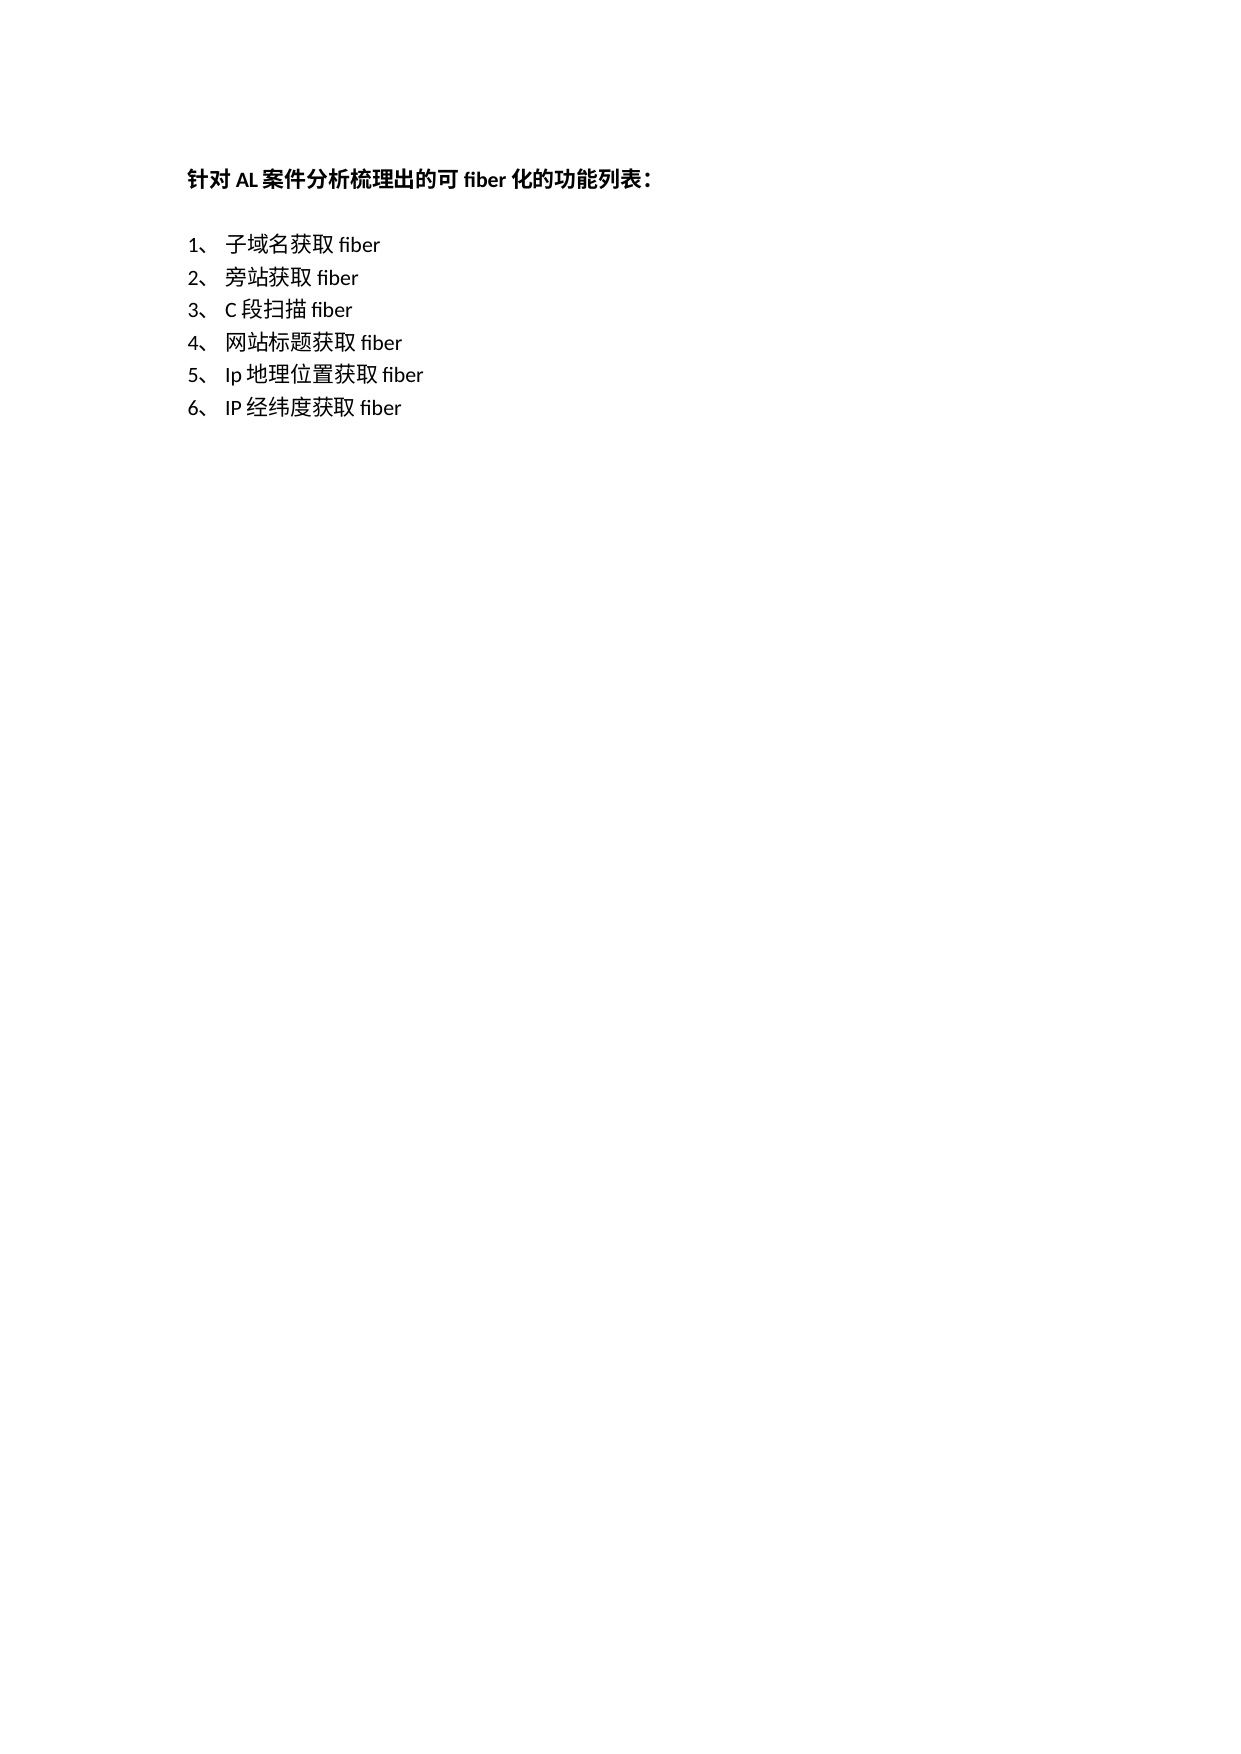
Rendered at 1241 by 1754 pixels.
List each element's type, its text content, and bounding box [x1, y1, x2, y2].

list IP经纬度获取fiber [187, 389, 1053, 422]
text 针对AL案件分析梳理出的可fiber化的功能列表： [187, 162, 1053, 194]
list 旁站获取fiber [187, 259, 1053, 292]
list Ip地理位置获取fiber [187, 357, 1053, 389]
list C段扫描fiber [187, 292, 1053, 324]
list 子域名获取fiber [187, 227, 1053, 259]
list 网站标题获取fiber [187, 324, 1053, 357]
